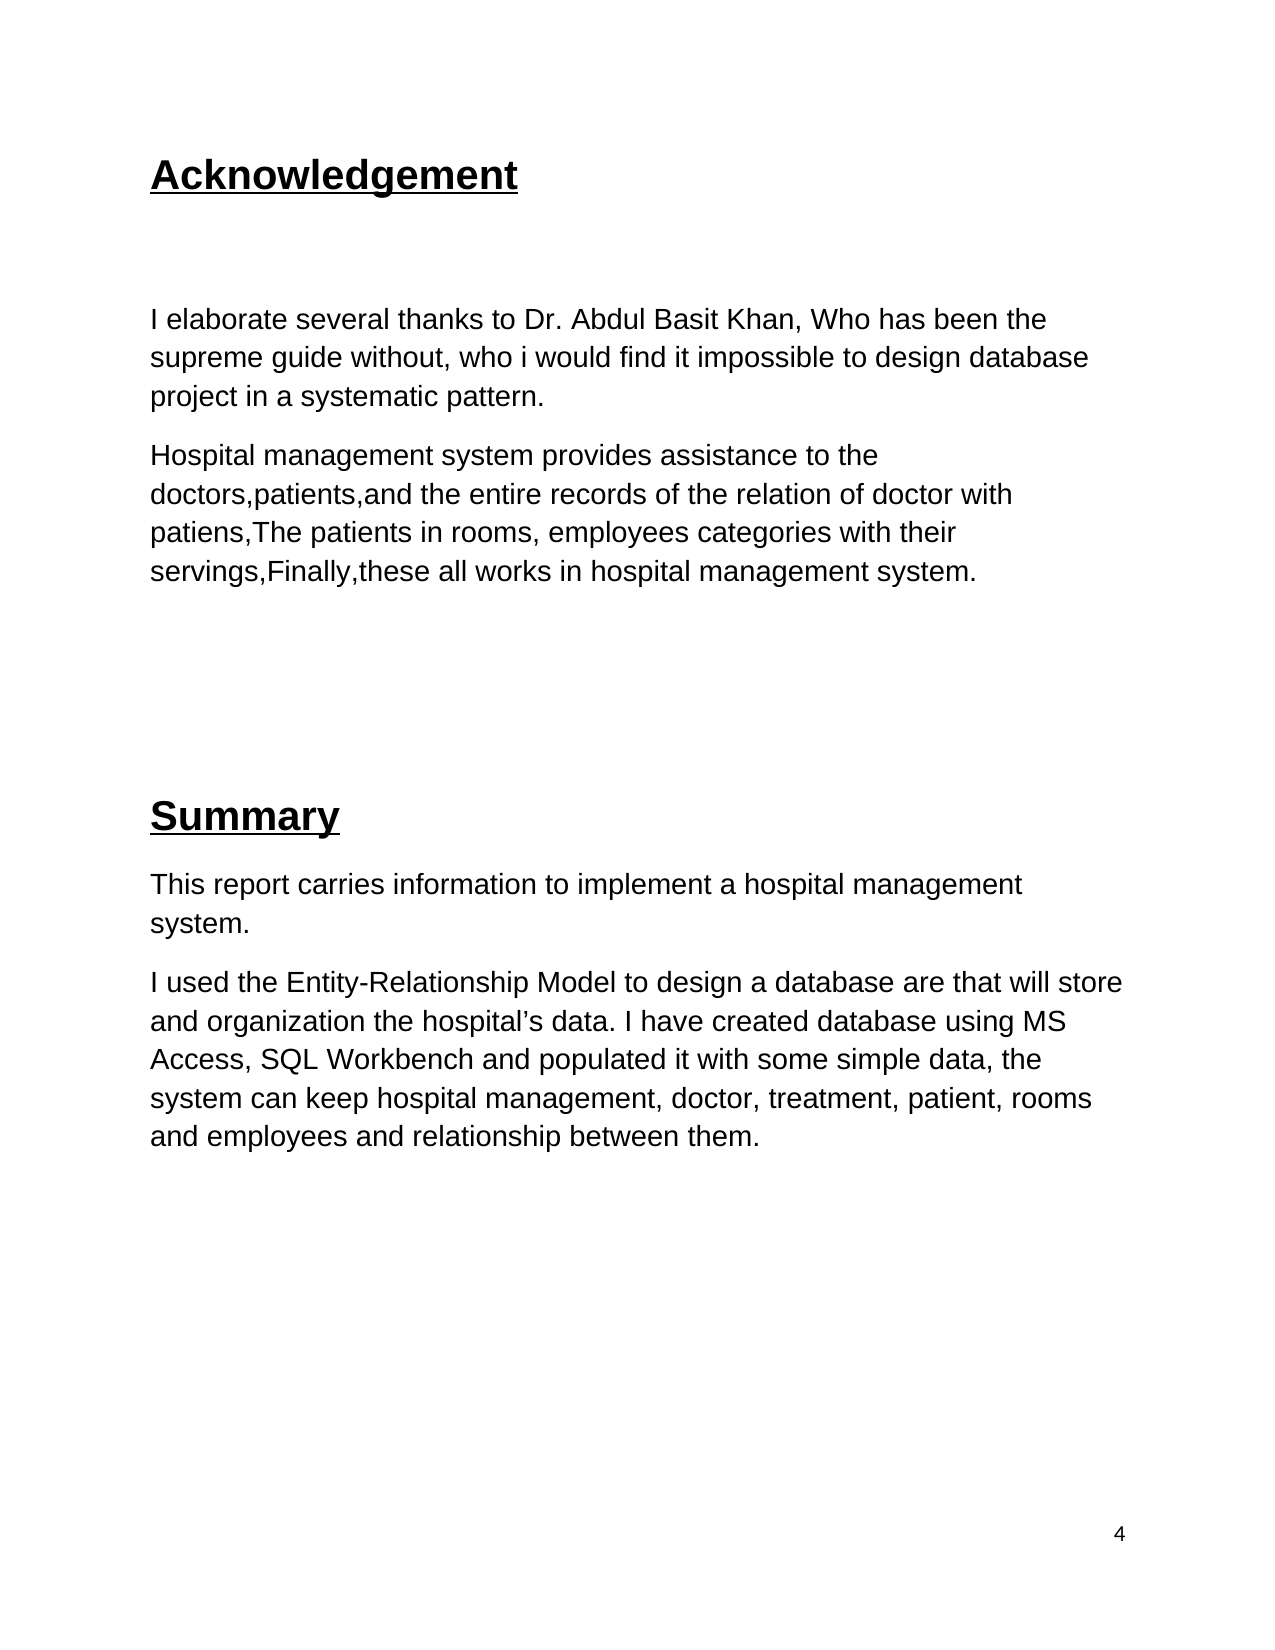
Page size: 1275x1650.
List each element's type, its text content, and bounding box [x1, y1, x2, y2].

text This report carries information to implement a hospital management system. [150, 867, 1125, 939]
text I elaborate several thanks to Dr. Abdul Basit Khan, Who has been the supreme guide without, who i would find it impossible to design database project in a systematic pattern. [150, 302, 1125, 412]
text I used the Entity-Relationship Model to design a database are that will store and organization the hospital’s data. I have created database using MS Access, SQL Workbench and populated it with some simple data, the system can keep hospital management, doctor, treatment, patient, rooms and employees and relationship between them. [150, 965, 1125, 1153]
text Acknowledgement [150, 150, 1125, 198]
text Hospital management system provides assistance to the doctors,patients,and the entire records of the relation of doctor with patiens,The patients in rooms, employees categories with their servings,Finally,these all works in hospital management system. [150, 438, 1125, 587]
text Summary [150, 791, 1125, 839]
